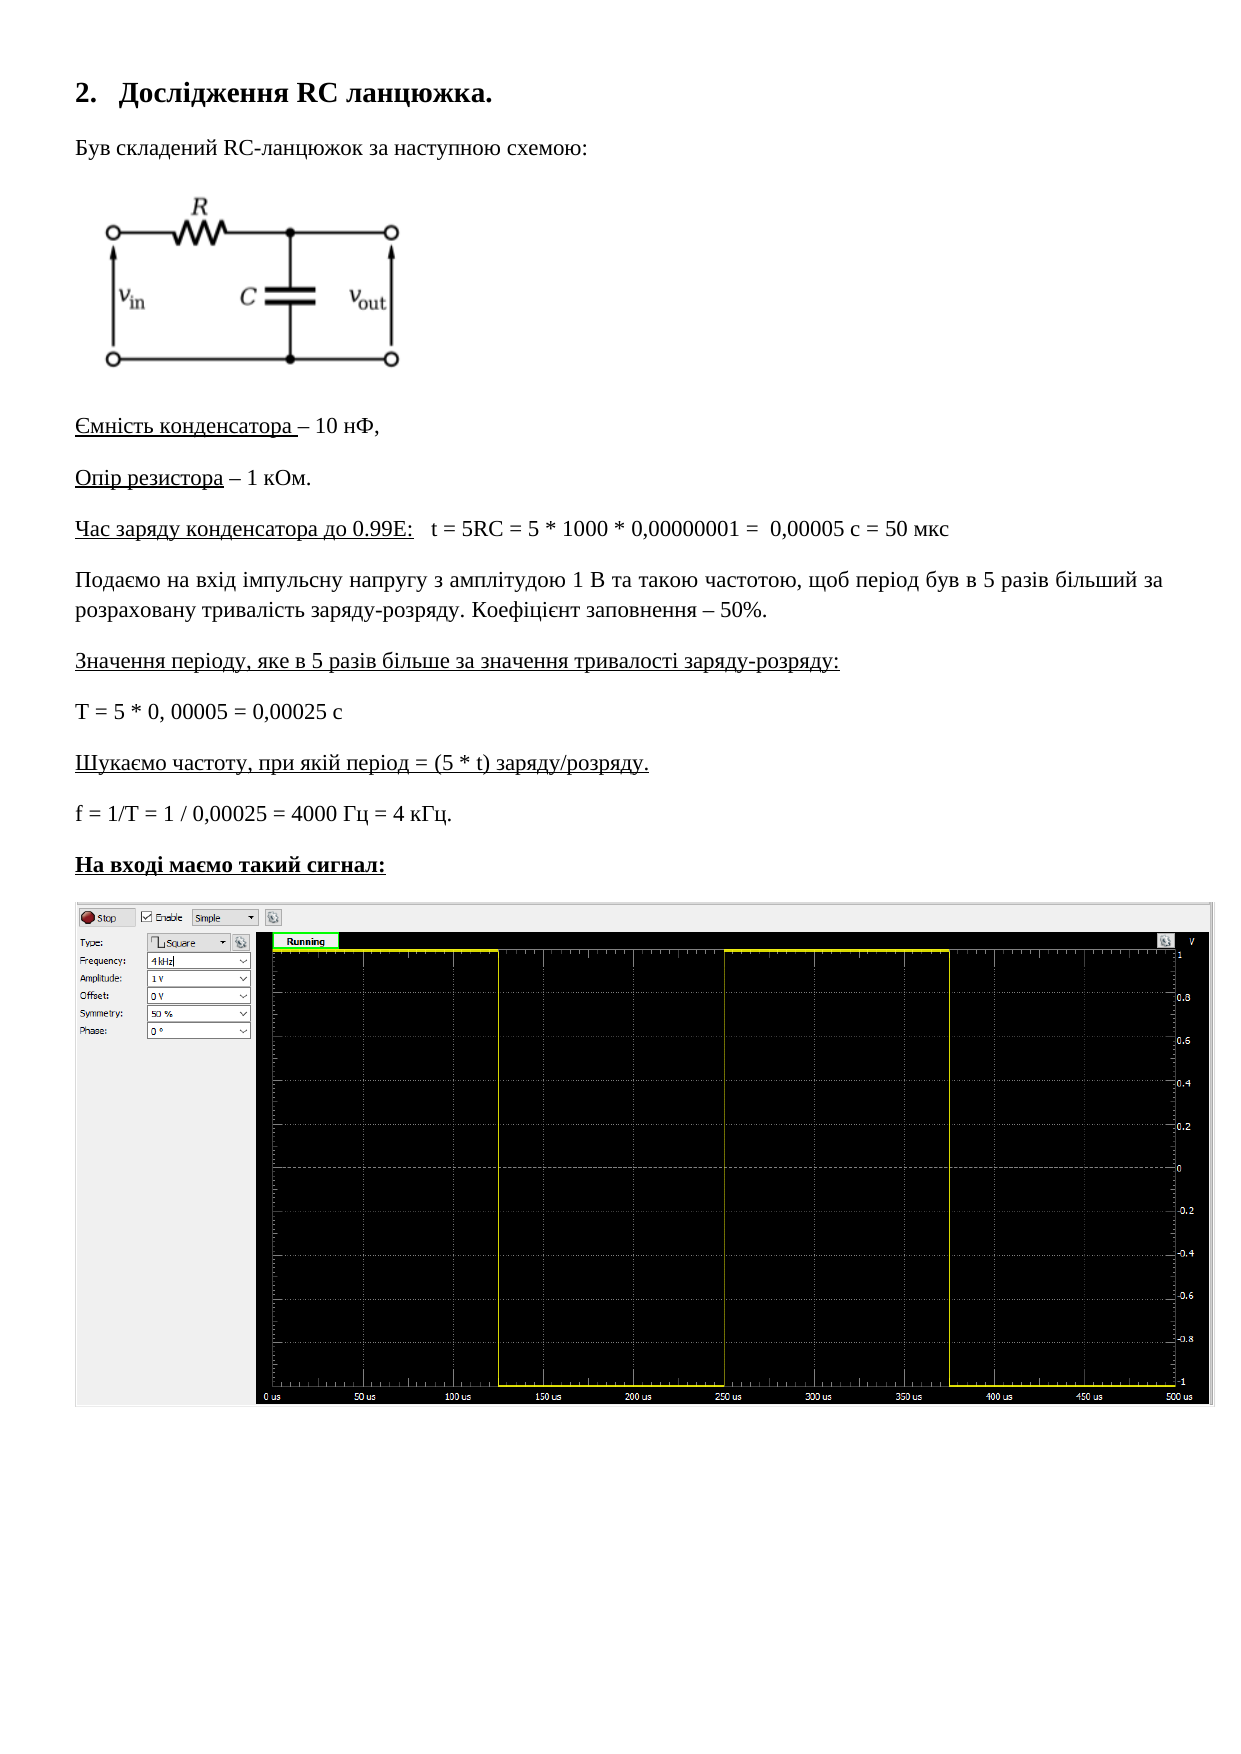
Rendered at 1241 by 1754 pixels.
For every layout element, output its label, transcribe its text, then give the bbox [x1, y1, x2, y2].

picture [75, 185, 430, 388]
text Шукаємо частоту, при якій період = (5 * t) заряду/розряду. [75, 749, 1165, 775]
text На вході маємо такий сигнал: [75, 851, 1165, 877]
text Значення періоду, яке в 5 разів більше за значення тривалості заряду-розряду: [75, 647, 1165, 673]
text T = 5 * 0, 00005 = 0,00025 с [75, 698, 1165, 724]
text f = 1/T = 1 / 0,00025 = 4000 Гц = 4 кГц. [75, 800, 1165, 826]
text Ємність конденсатора – 10 нФ, [75, 413, 1165, 439]
picture [75, 902, 1216, 1407]
text Опір резистора – 1 кОм. [75, 464, 1165, 490]
text 2.​ ​ Дослідження RC ланцюжка. [75, 75, 1165, 108]
text Час заряду конденсатора до 0.99Е: t = 5RC = 5 * 1000 * 0,00000001 = 0,00005 c = 50 мкс [75, 515, 1165, 541]
text Був складений RC-ланцюжок за наступною схемою: [75, 134, 1165, 161]
text Подаємо на вхід імпульсну напругу з амплітудою 1 В та такою частотою, щоб період був в 5 разів більший за розраховану тривалість заряду-розряду. Коефіцієнт заповнення – 50%. [75, 566, 1165, 622]
